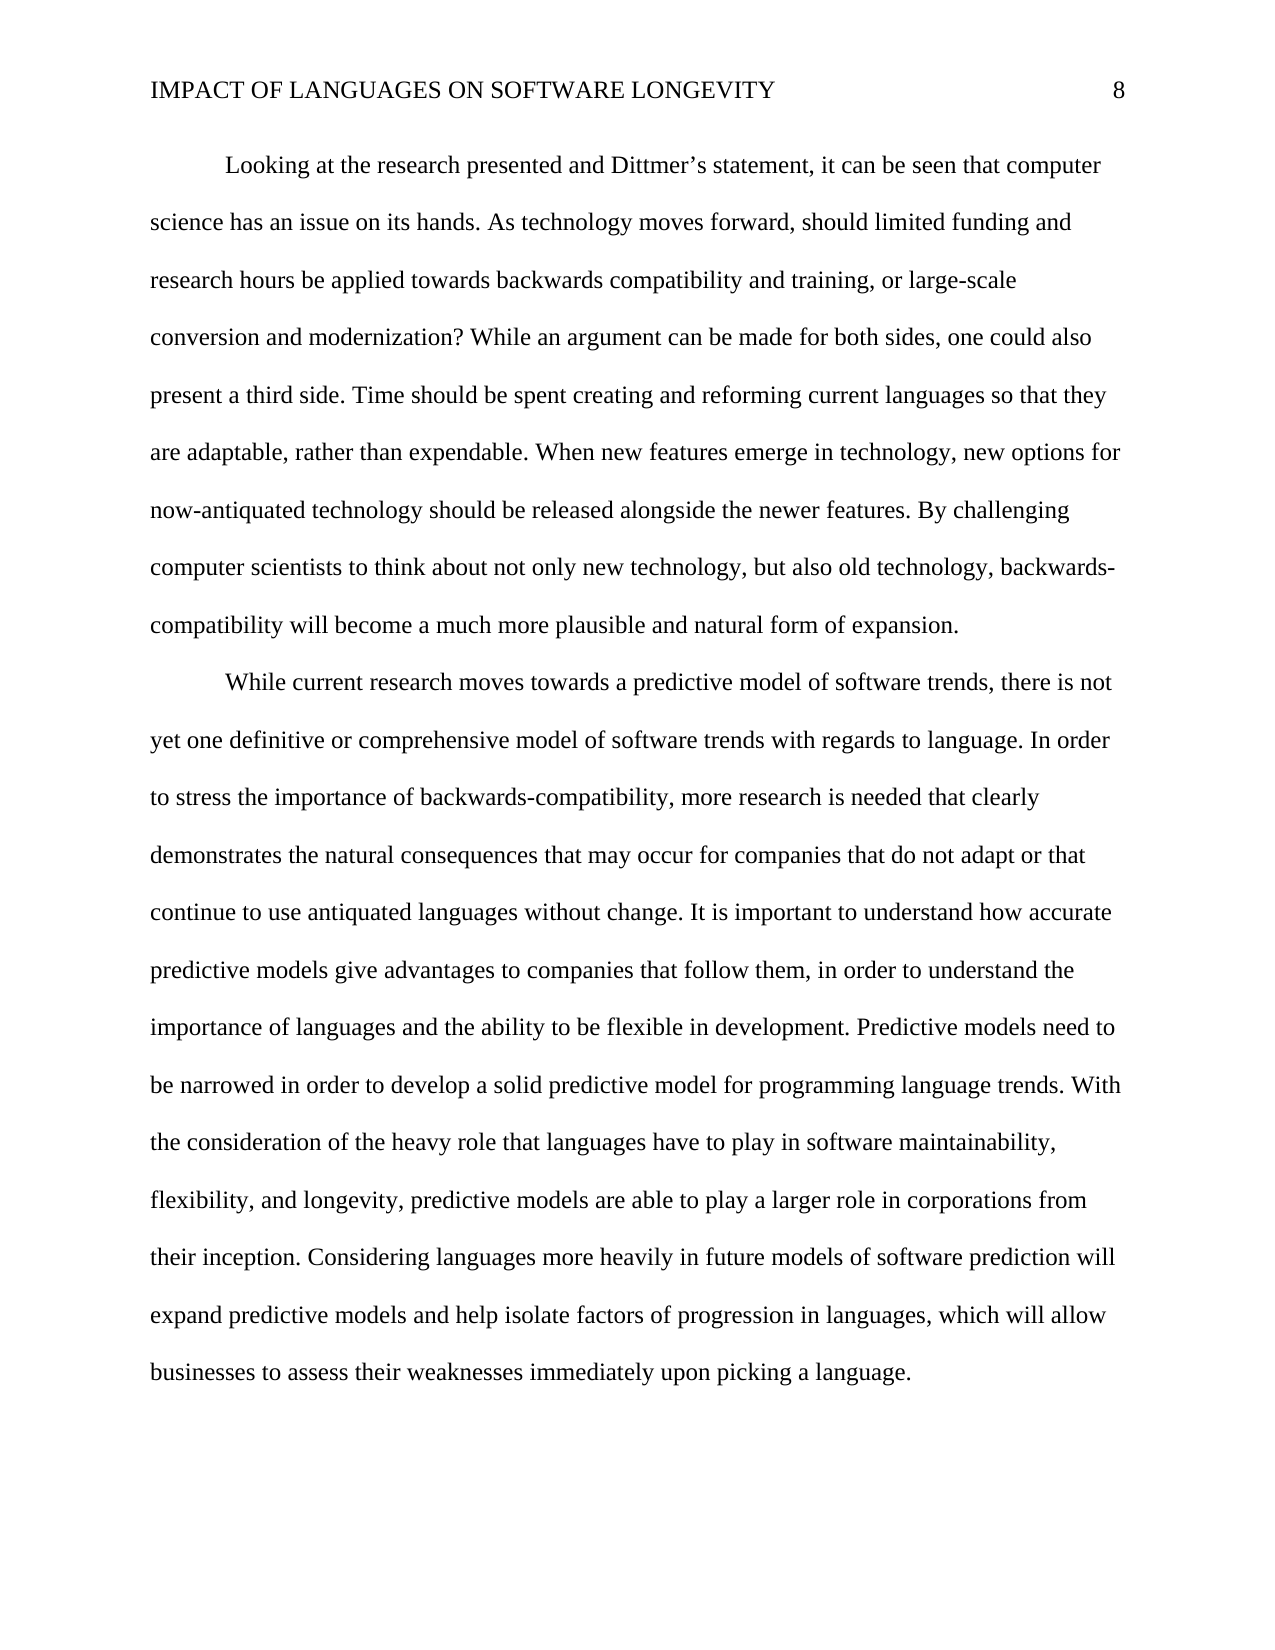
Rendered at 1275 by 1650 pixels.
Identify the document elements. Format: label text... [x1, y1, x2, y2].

text Looking at the research presented and Dittmer’s statement, it can be seen that computer science has an issue on its hands. As technology moves forward, should limited funding and research hours be applied towards backwards compatibility and training, or large-scale conversion and modernization? While an argument can be made for both sides, one could also present a third side. Time should be spent creating and reforming current languages so that they are adaptable, rather than expendable. When new features emerge in technology, new options for now-antiquated technology should be released alongside the newer features. By challenging computer scientists to think about not only new technology, but also old technology, backwards-compatibility will become a much more plausible and natural form of expansion. [150, 150, 1125, 639]
text While current research moves towards a predictive model of software trends, there is not yet one definitive or comprehensive model of software trends with regards to language. In order to stress the importance of backwards-compatibility, more research is needed that clearly demonstrates the natural consequences that may occur for companies that do not adapt or that continue to use antiquated languages without change. It is important to understand how accurate predictive models give advantages to companies that follow them, in order to understand the importance of languages and the ability to be flexible in development. Predictive models need to be narrowed in order to develop a solid predictive model for programming language trends. With the consideration of the heavy role that languages have to play in software maintainability, flexibility, and longevity, predictive models are able to play a larger role in corporations from their inception. Considering languages more heavily in future models of software prediction will expand predictive models and help isolate factors of progression in languages, which will allow businesses to assess their weaknesses immediately upon picking a language. [150, 667, 1125, 1386]
